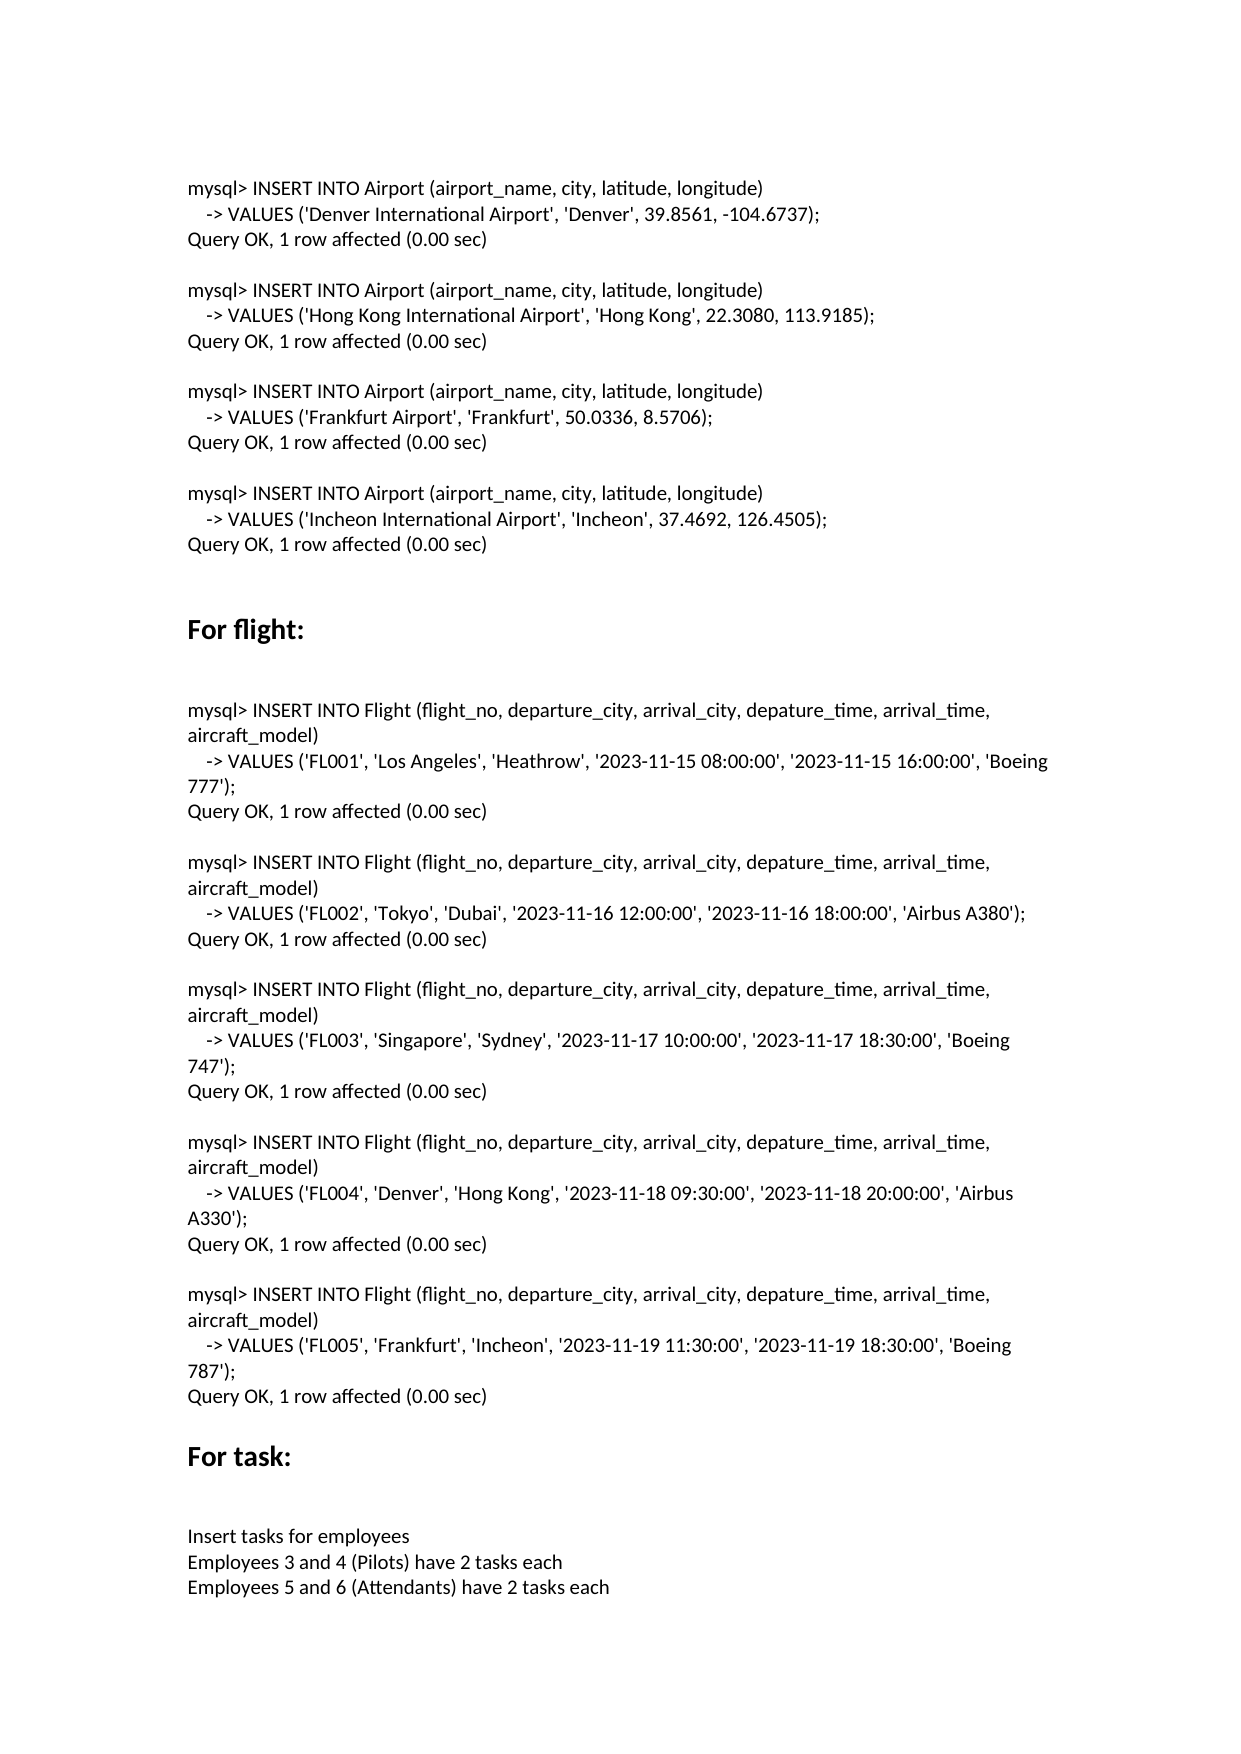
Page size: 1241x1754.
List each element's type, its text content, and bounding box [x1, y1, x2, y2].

text Query OK, 1 row affected (0.00 sec) [187, 1078, 1053, 1104]
text mysql> INSERT INTO Airport (airport_name, city, latitude, longitude) [187, 480, 1053, 506]
text -> VALUES ('FL004', 'Denver', 'Hong Kong', '2023-11-18 09:30:00', '2023-11-18 20:00:00', 'Airbus A330'); [187, 1180, 1053, 1231]
text -> VALUES ('FL002', 'Tokyo', 'Dubai', '2023-11-16 12:00:00', '2023-11-16 18:00:00', 'Airbus A380'); [187, 900, 1053, 926]
text Query OK, 1 row affected (0.00 sec) [187, 328, 1053, 353]
text mysql> INSERT INTO Flight (flight_no, departure_city, arrival_city, depature_time, arrival_time, aircraft_model) [187, 977, 1053, 1027]
text Query OK, 1 row affected (0.00 sec) [187, 429, 1053, 455]
text mysql> INSERT INTO Airport (airport_name, city, latitude, longitude) [187, 379, 1053, 404]
text mysql> INSERT INTO Flight (flight_no, departure_city, arrival_city, depature_time, arrival_time, aircraft_model) [187, 1282, 1053, 1332]
text Query OK, 1 row affected (0.00 sec) [187, 226, 1053, 252]
text Employees 3 and 4 (Pilots) have 2 tasks each [187, 1549, 1053, 1574]
text Query OK, 1 row affected (0.00 sec) [187, 1383, 1053, 1409]
text -> VALUES ('Incheon International Airport', 'Incheon', 37.4692, 126.4505); [187, 506, 1053, 531]
text Query OK, 1 row affected (0.00 sec) [187, 1231, 1053, 1256]
text Query OK, 1 row affected (0.00 sec) [187, 531, 1053, 557]
text mysql> INSERT INTO Flight (flight_no, departure_city, arrival_city, depature_time, arrival_time, aircraft_model) [187, 697, 1053, 748]
text -> VALUES ('FL003', 'Singapore', 'Sydney', '2023-11-17 10:00:00', '2023-11-17 18:30:00', 'Boeing 747'); [187, 1027, 1053, 1078]
subtitle For task: [187, 1438, 1053, 1473]
subtitle For flight: [187, 611, 1053, 647]
text Employees 5 and 6 (Attendants) have 2 tasks each [187, 1574, 1053, 1600]
text -> VALUES ('FL001', 'Los Angeles', 'Heathrow', '2023-11-15 08:00:00', '2023-11-15 16:00:00', 'Boeing 777'); [187, 748, 1053, 799]
text Query OK, 1 row affected (0.00 sec) [187, 926, 1053, 951]
text Insert tasks for employees [187, 1523, 1053, 1549]
text mysql> INSERT INTO Flight (flight_no, departure_city, arrival_city, depature_time, arrival_time, aircraft_model) [187, 1129, 1053, 1180]
text mysql> INSERT INTO Airport (airport_name, city, latitude, longitude) [187, 277, 1053, 302]
text -> VALUES ('Hong Kong International Airport', 'Hong Kong', 22.3080, 113.9185); [187, 302, 1053, 328]
text Query OK, 1 row affected (0.00 sec) [187, 799, 1053, 824]
text -> VALUES ('Denver International Airport', 'Denver', 39.8561, -104.6737); [187, 201, 1053, 226]
text mysql> INSERT INTO Flight (flight_no, departure_city, arrival_city, depature_time, arrival_time, aircraft_model) [187, 849, 1053, 900]
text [187, 175, 1053, 201]
text -> VALUES ('Frankfurt Airport', 'Frankfurt', 50.0336, 8.5706); [187, 404, 1053, 429]
text -> VALUES ('FL005', 'Frankfurt', 'Incheon', '2023-11-19 11:30:00', '2023-11-19 18:30:00', 'Boeing 787'); [187, 1332, 1053, 1383]
